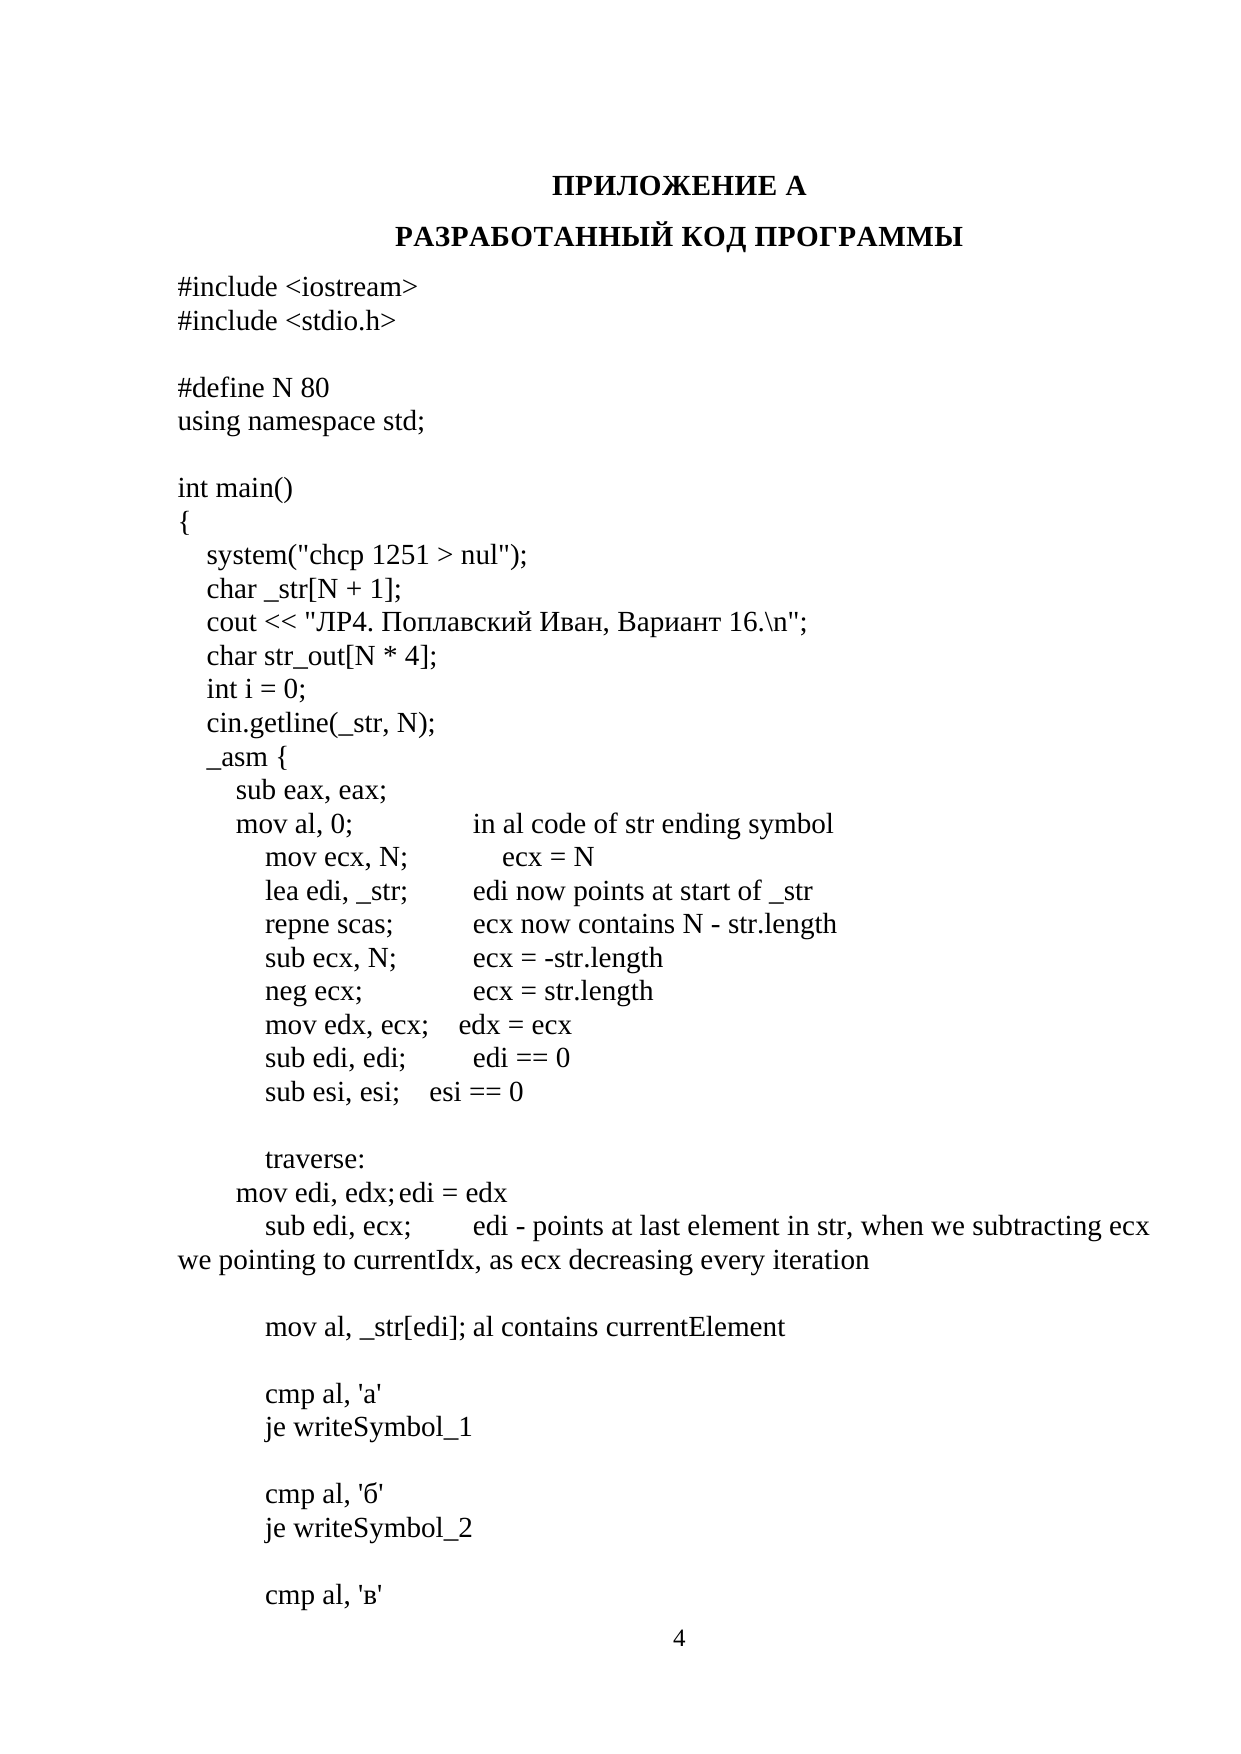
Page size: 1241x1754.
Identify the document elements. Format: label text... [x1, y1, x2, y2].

text sub esi, esi; esi == 0 [177, 1074, 1181, 1108]
text cin.getline(_str, N); [177, 705, 1181, 739]
text mov edi, edx; edi = edx [177, 1175, 1181, 1208]
text je writeSymbol_1 [177, 1409, 1181, 1443]
text traverse: [177, 1141, 1181, 1175]
text sub eax, eax; [177, 772, 1181, 806]
text mov al, _str[edi]; al contains currentElement [177, 1309, 1181, 1342]
text char _str[N + 1]; [177, 571, 1181, 604]
text #include <stdio.h> [177, 303, 1181, 336]
text #define N 80 [177, 370, 1181, 403]
text sub ecx, N; ecx = -str.length [177, 940, 1181, 973]
text lea edi, _str; edi now points at start of _str [177, 873, 1181, 906]
text sub edi, edi; edi == 0 [177, 1041, 1181, 1074]
text cmp al, 'а' [177, 1376, 1181, 1409]
text mov ecx, N; ecx = N [177, 839, 1181, 873]
text mov al, 0; in al code of str ending symbol [177, 806, 1181, 839]
text mov edx, ecx; edx = ecx [177, 1007, 1181, 1041]
text cout << "ЛР4. Поплавский Иван, Вариант 16.\n"; [177, 604, 1181, 638]
text using namespace std; [177, 403, 1181, 437]
text je writeSymbol_2 [177, 1510, 1181, 1544]
text Приложение А [177, 168, 1181, 202]
text #include <iostream> [177, 269, 1181, 303]
text cmp al, 'в' [177, 1577, 1181, 1611]
text { [177, 504, 1181, 537]
text repne scas; ecx now contains N - str.length [177, 906, 1181, 940]
text int i = 0; [177, 672, 1181, 705]
text _asm { [177, 739, 1181, 772]
text cmp al, 'б' [177, 1477, 1181, 1510]
text sub edi, ecx; edi - points at last element in str, when we subtracting ecx we pointing to currentIdx, as ecx decreasing every iteration [177, 1208, 1181, 1275]
text system("chcp 1251 > nul"); [177, 537, 1181, 571]
text Разработанный код программы [177, 219, 1181, 252]
text char str_out[N * 4]; [177, 638, 1181, 672]
text neg ecx; ecx = str.length [177, 973, 1181, 1007]
text int main() [177, 470, 1181, 504]
